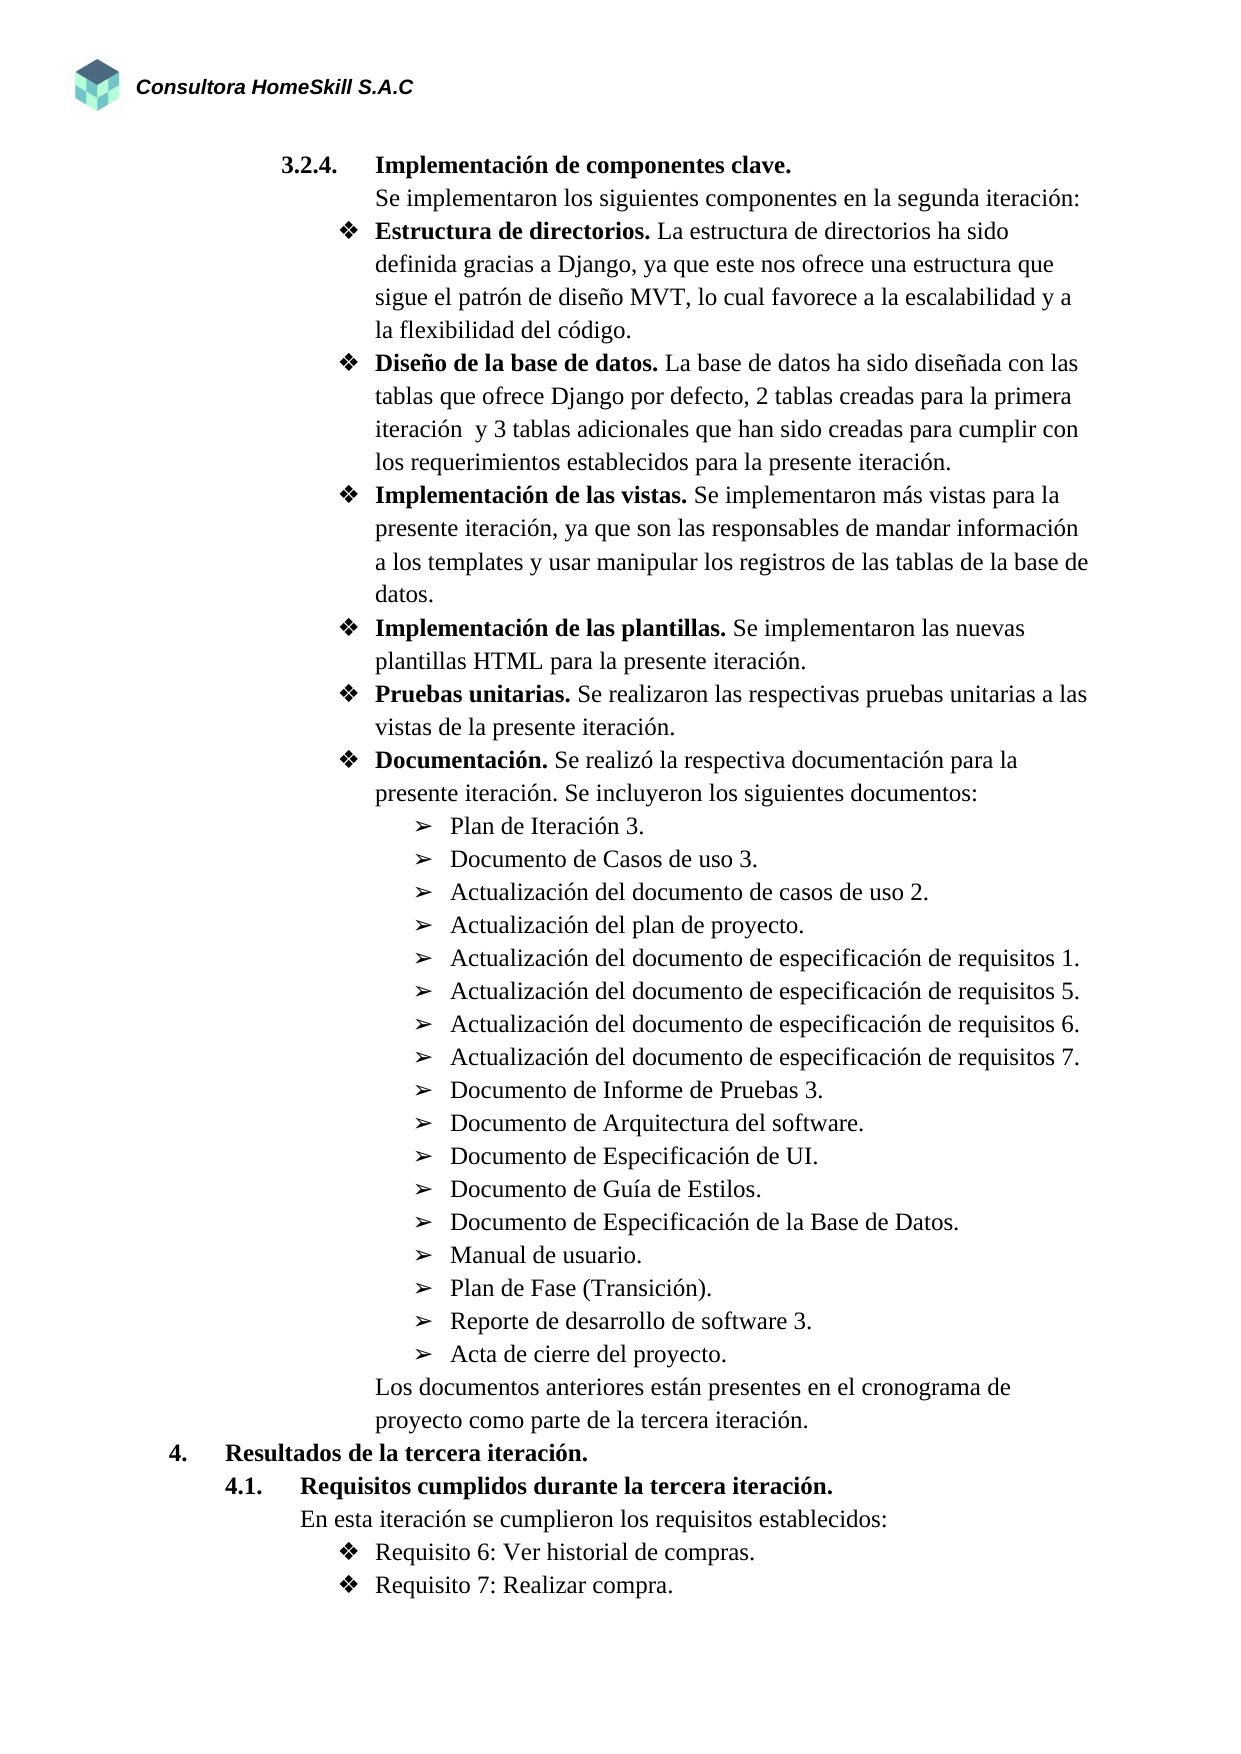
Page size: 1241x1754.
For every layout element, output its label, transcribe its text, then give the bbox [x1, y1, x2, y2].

list Actualización del documento de casos de uso 2. [412, 877, 1090, 906]
list Documento de Especificación de la Base de Datos. [412, 1207, 1090, 1236]
text En esta iteración se cumplieron los requisitos establecidos: [300, 1504, 1090, 1533]
list Implementación de las vistas. Se implementaron más vistas para la presente iteración, ya que son las responsables de mandar información a los templates y usar manipular los registros de las tablas de la base de datos. [337, 480, 1090, 608]
text Se implementaron los siguientes componentes en la segunda iteración: [375, 183, 1090, 212]
list Actualización del documento de especificación de requisitos 5. [412, 976, 1090, 1005]
list Requisito 6: Ver historial de compras. [337, 1537, 1090, 1566]
list Actualización del plan de proyecto. [412, 910, 1090, 939]
list Implementación de las plantillas. Se implementaron las nuevas plantillas HTML para la presente iteración. [337, 613, 1090, 674]
list Actualización del documento de especificación de requisitos 6. [412, 1009, 1090, 1038]
text Los documentos anteriores están presentes en el cronograma de proyecto como parte de la tercera iteración. [375, 1372, 1090, 1434]
list Plan de Iteración 3. [412, 811, 1090, 840]
list Documento de Especificación de UI. [412, 1141, 1090, 1170]
picture [70, 57, 126, 115]
list Requisito 7: Realizar compra. [337, 1571, 1090, 1599]
list Documento de Informe de Pruebas 3. [412, 1075, 1090, 1104]
list Plan de Fase (Transición). [412, 1273, 1090, 1302]
list Documentación. Se realizó la respectiva documentación para la presente iteración. Se incluyeron los siguientes documentos: [337, 745, 1090, 807]
list Documento de Casos de uso 3. [412, 844, 1090, 873]
list Diseño de la base de datos. La base de datos ha sido diseñada con las tablas que ofrece Django por defecto, 2 tablas creadas para la primera iteración y 3 tablas adicionales que han sido creadas para cumplir con los requerimientos establecidos para la presente iteración. [337, 348, 1090, 476]
list Estructura de directorios. La estructura de directorios ha sido definida gracias a Django, ya que este nos ofrece una estructura que sigue el patrón de diseño MVT, lo cual favorece a la escalabilidad y a la flexibilidad del código. [337, 216, 1090, 344]
list Pruebas unitarias. Se realizaron las respectivas pruebas unitarias a las vistas de la presente iteración. [337, 679, 1090, 741]
list Actualización del documento de especificación de requisitos 1. [412, 943, 1090, 972]
subtitle Requisitos cumplidos durante la tercera iteración. [262, 1471, 1090, 1500]
list Documento de Arquitectura del software. [412, 1108, 1090, 1137]
subtitle Implementación de componentes clave. [337, 150, 1090, 179]
list Documento de Guía de Estilos. [412, 1174, 1090, 1203]
list Actualización del documento de especificación de requisitos 7. [412, 1042, 1090, 1071]
list Reporte de desarrollo de software 3. [412, 1306, 1090, 1335]
subtitle Resultados de la tercera iteración. [187, 1438, 1090, 1467]
list Manual de usuario. [412, 1240, 1090, 1269]
list Acta de cierre del proyecto. [412, 1339, 1090, 1368]
